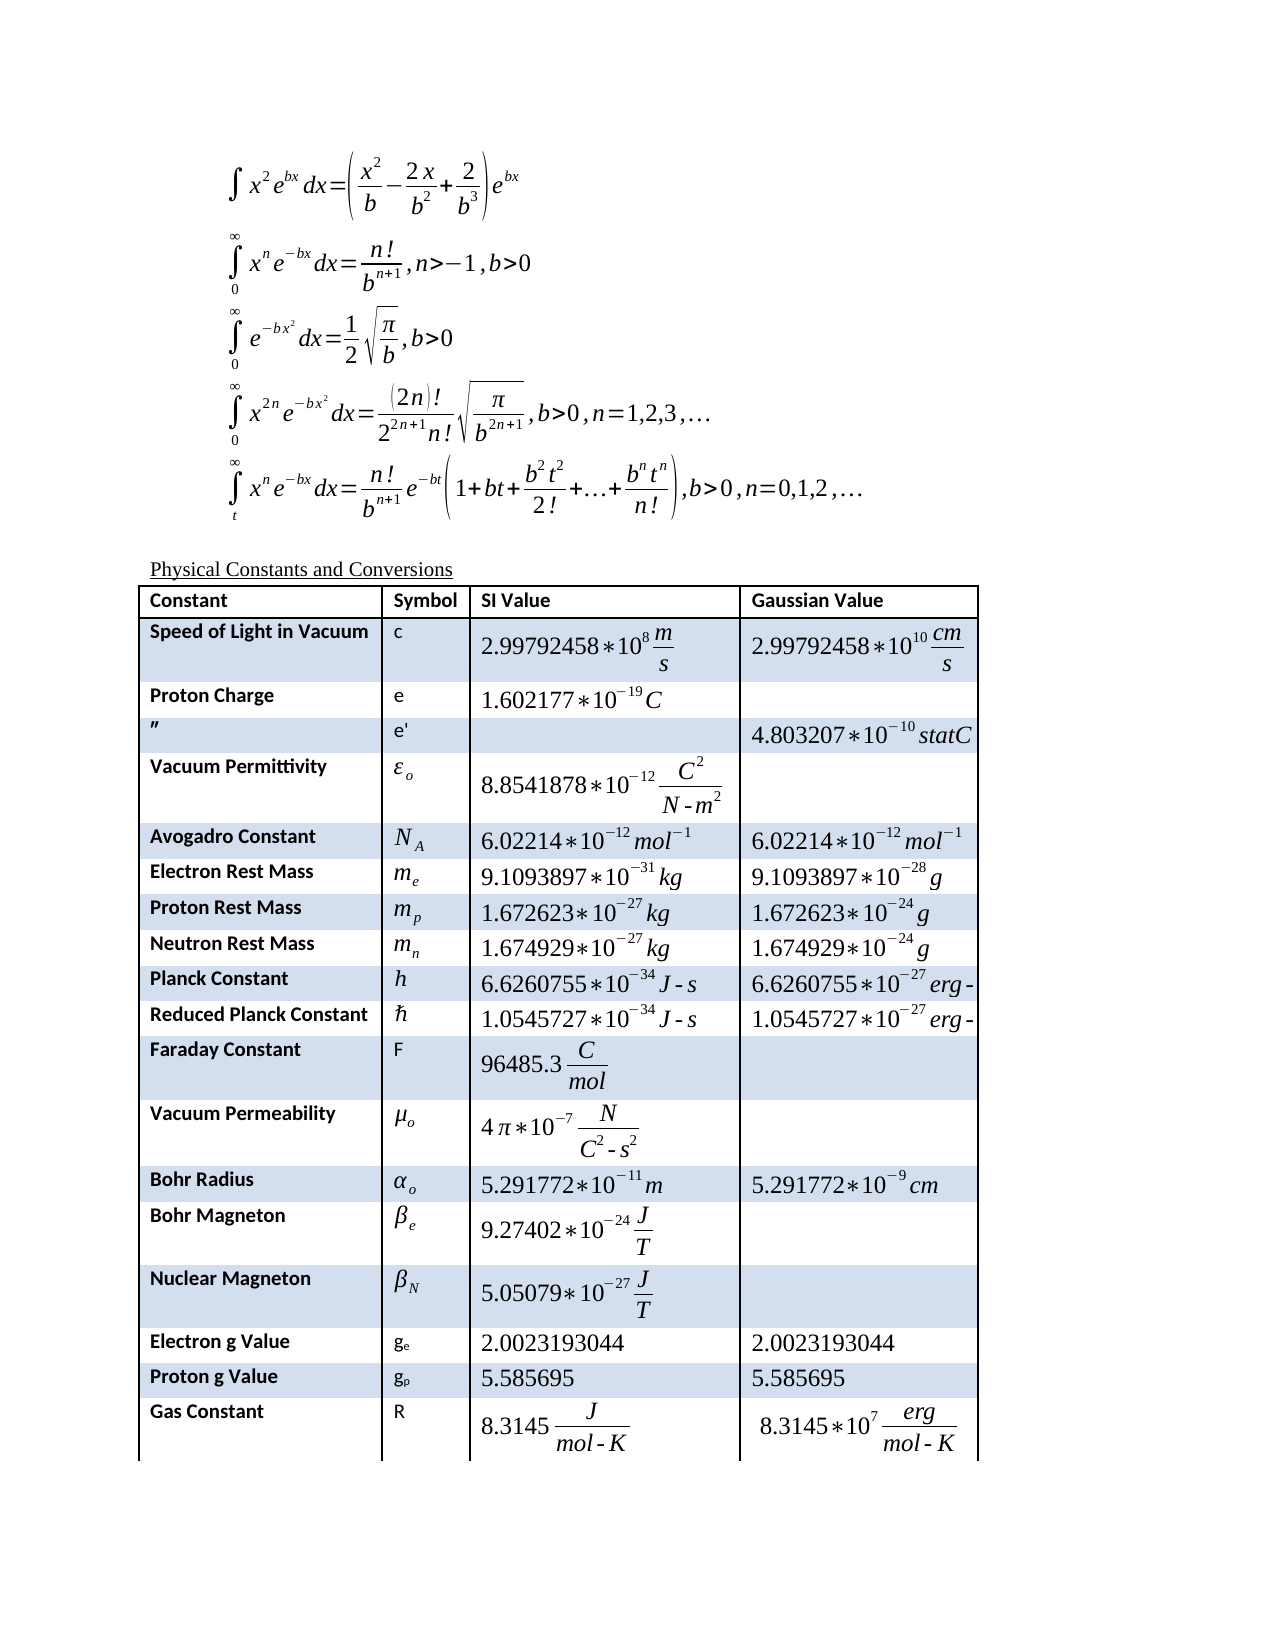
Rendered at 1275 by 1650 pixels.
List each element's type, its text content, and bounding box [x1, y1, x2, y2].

table_cell ℏ [383, 1001, 469, 1036]
table_cell [471, 930, 739, 966]
table_cell [741, 1363, 977, 1398]
table_cell [741, 619, 977, 682]
table_cell [741, 1202, 977, 1265]
table_cell [383, 1100, 469, 1166]
table_cell Speed of Light in Vacuum [140, 619, 381, 682]
table_cell [741, 930, 977, 966]
table_header Symbol [383, 587, 469, 617]
table_cell [741, 1001, 977, 1036]
table_cell [471, 1100, 739, 1166]
table_cell [741, 753, 977, 823]
table_cell e [383, 682, 469, 717]
table_cell ℎ [383, 966, 469, 1001]
table_header Gaussian Value [741, 587, 977, 617]
table_cell c [383, 619, 469, 682]
table_cell [741, 1265, 977, 1328]
table_cell [383, 1202, 469, 1265]
table_cell ″ [140, 718, 381, 753]
table_cell [471, 1265, 739, 1328]
table_cell gp [383, 1363, 469, 1398]
table_cell [471, 682, 739, 717]
table_cell Nuclear Magneton [140, 1265, 381, 1328]
table_cell Gas Constant [140, 1398, 381, 1461]
table_cell [471, 1202, 739, 1265]
table_cell [741, 966, 977, 1001]
table_cell Electron g Value [140, 1329, 381, 1363]
table_cell [471, 1036, 739, 1100]
table_cell [471, 894, 739, 930]
table_cell Proton g Value [140, 1363, 381, 1398]
table_cell Bohr Radius [140, 1166, 381, 1202]
table_cell [383, 823, 469, 859]
table_cell [471, 966, 739, 1001]
table_cell [741, 1329, 977, 1363]
table_header SI Value [471, 587, 739, 617]
table_cell [741, 894, 977, 930]
table_cell Avogadro Constant [140, 823, 381, 859]
table_cell Proton Charge [140, 682, 381, 717]
table_cell [383, 930, 469, 966]
table_cell [471, 753, 739, 823]
table_cell Bohr Magneton [140, 1202, 381, 1265]
table_cell [741, 859, 977, 894]
text Physical Constants and Conversions [150, 557, 1125, 581]
table_cell [471, 1363, 739, 1398]
table_cell Vacuum Permittivity [140, 753, 381, 823]
table_cell [741, 1036, 977, 1100]
table_cell [471, 718, 739, 753]
table_cell [741, 718, 977, 753]
table_cell [471, 1001, 739, 1036]
table_cell e' [383, 718, 469, 753]
table_cell R [383, 1398, 469, 1461]
table_cell [741, 823, 977, 859]
table_cell Proton Rest Mass [140, 894, 381, 930]
table_cell ge [383, 1329, 469, 1363]
table_cell [471, 823, 739, 859]
table_cell [741, 1100, 977, 1166]
table_cell Neutron Rest Mass [140, 930, 381, 966]
table_cell Planck Constant [140, 966, 381, 1001]
table_cell Faraday Constant [140, 1036, 381, 1100]
table_cell [383, 894, 469, 930]
table_cell [383, 859, 469, 894]
table_cell [383, 1265, 469, 1328]
table_cell Electron Rest Mass [140, 859, 381, 894]
table_cell [471, 1398, 739, 1461]
table_cell F [383, 1036, 469, 1100]
table_cell [741, 682, 977, 717]
table_cell [471, 1166, 739, 1202]
table_cell [741, 1166, 977, 1202]
table_cell [471, 1329, 739, 1363]
table_cell Reduced Planck Constant [140, 1001, 381, 1036]
table_cell Vacuum Permeability [140, 1100, 381, 1166]
table_cell [383, 753, 469, 823]
table_header Constant [140, 587, 381, 617]
table_cell [471, 619, 739, 682]
table_cell [383, 1166, 469, 1202]
table_cell [741, 1398, 977, 1461]
table_cell [471, 859, 739, 894]
